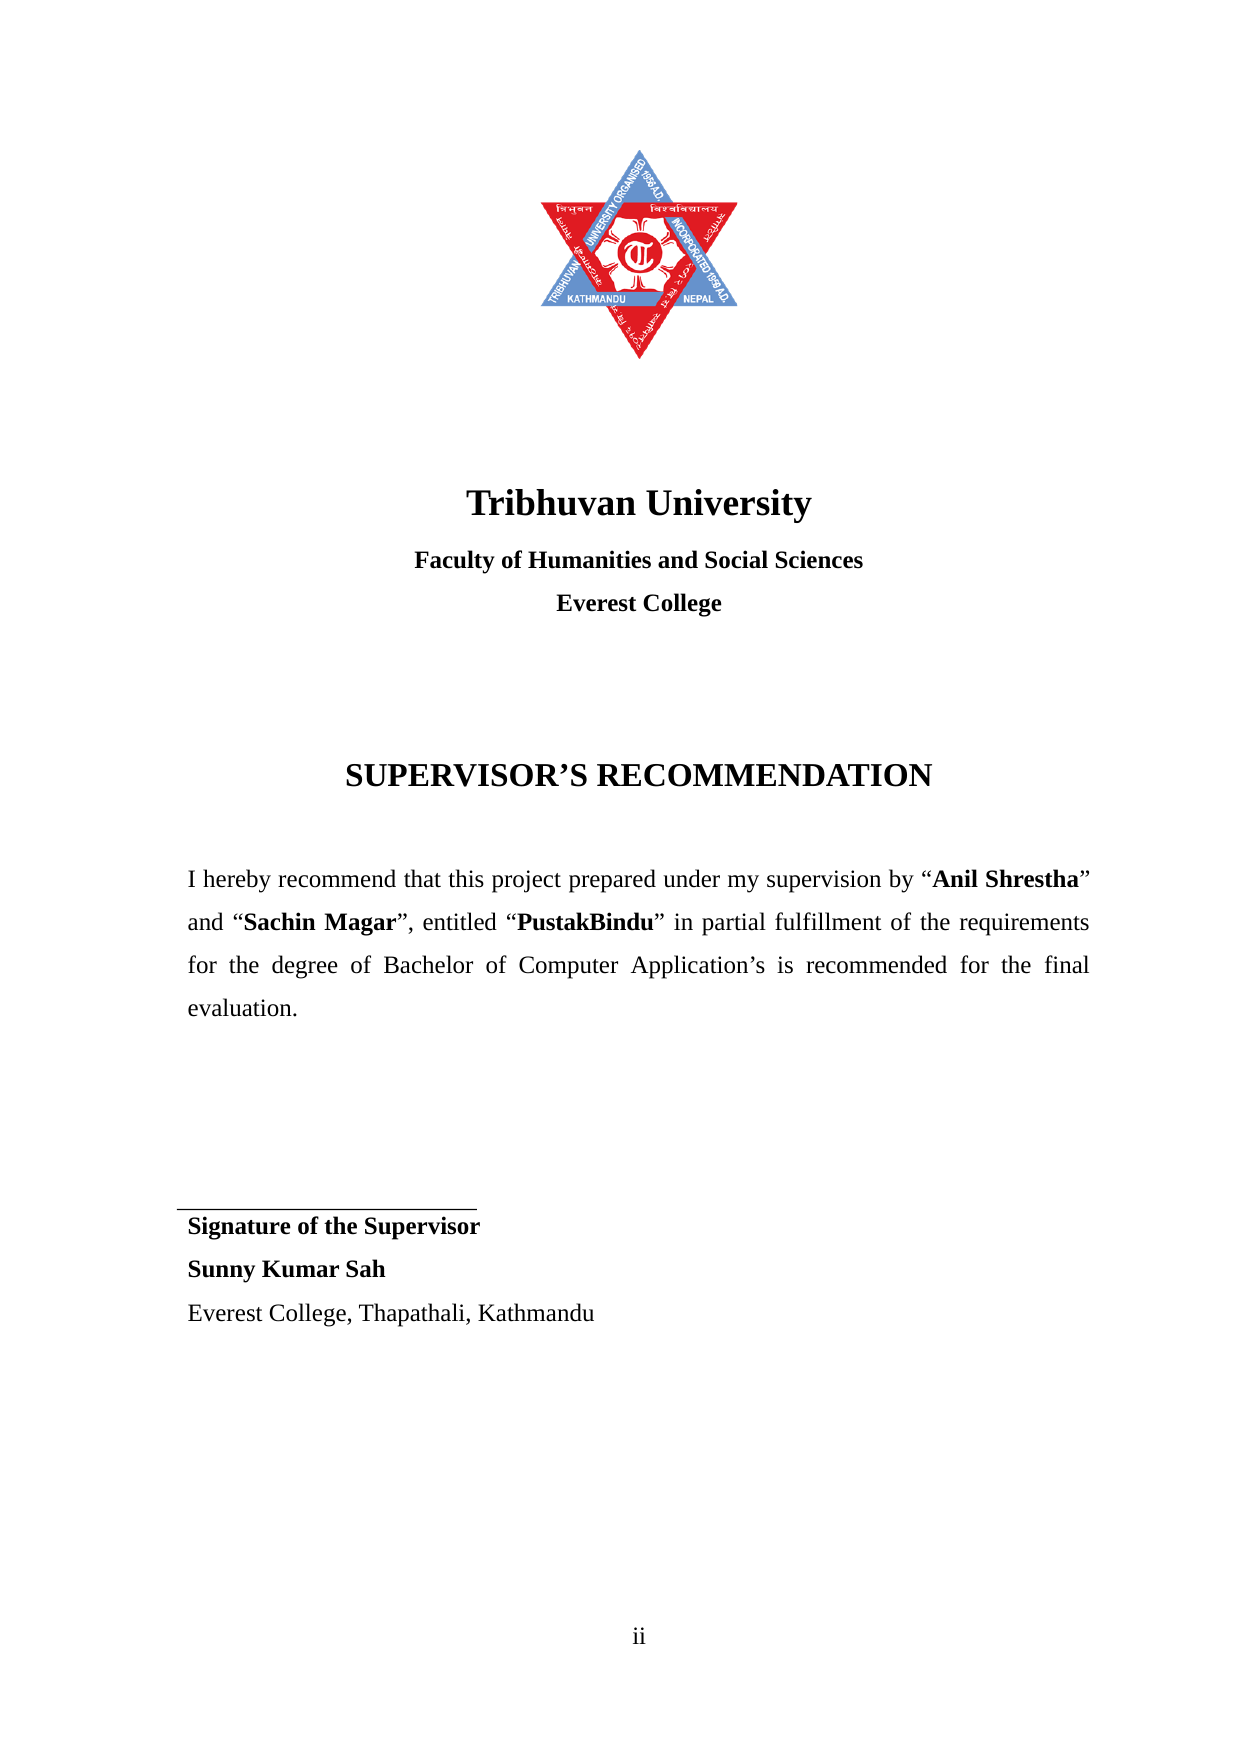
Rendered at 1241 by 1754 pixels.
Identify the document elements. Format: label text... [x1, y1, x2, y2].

text Faculty of Humanities and Social Sciences [187, 545, 1090, 574]
text Tribhuvan University [187, 480, 1090, 523]
subtitle SUPERVISOR’S RECOMMENDATION [187, 755, 1090, 793]
text I hereby recommend that this project prepared under my supervision by “Anil Shrestha” and “Sachin Magar”, entitled “PustakBindu” in partial fulfillment of the requirements for the degree of Bachelor of Computer Application’s is recommended for the final evaluation. [187, 864, 1090, 1022]
picture [540, 150, 738, 359]
text Sunny Kumar Sah [187, 1254, 1090, 1283]
text Signature of the Supervisor [187, 1211, 1090, 1240]
text Everest College, Thapathali, Kathmandu [187, 1298, 1090, 1326]
text Everest College [187, 588, 1090, 617]
